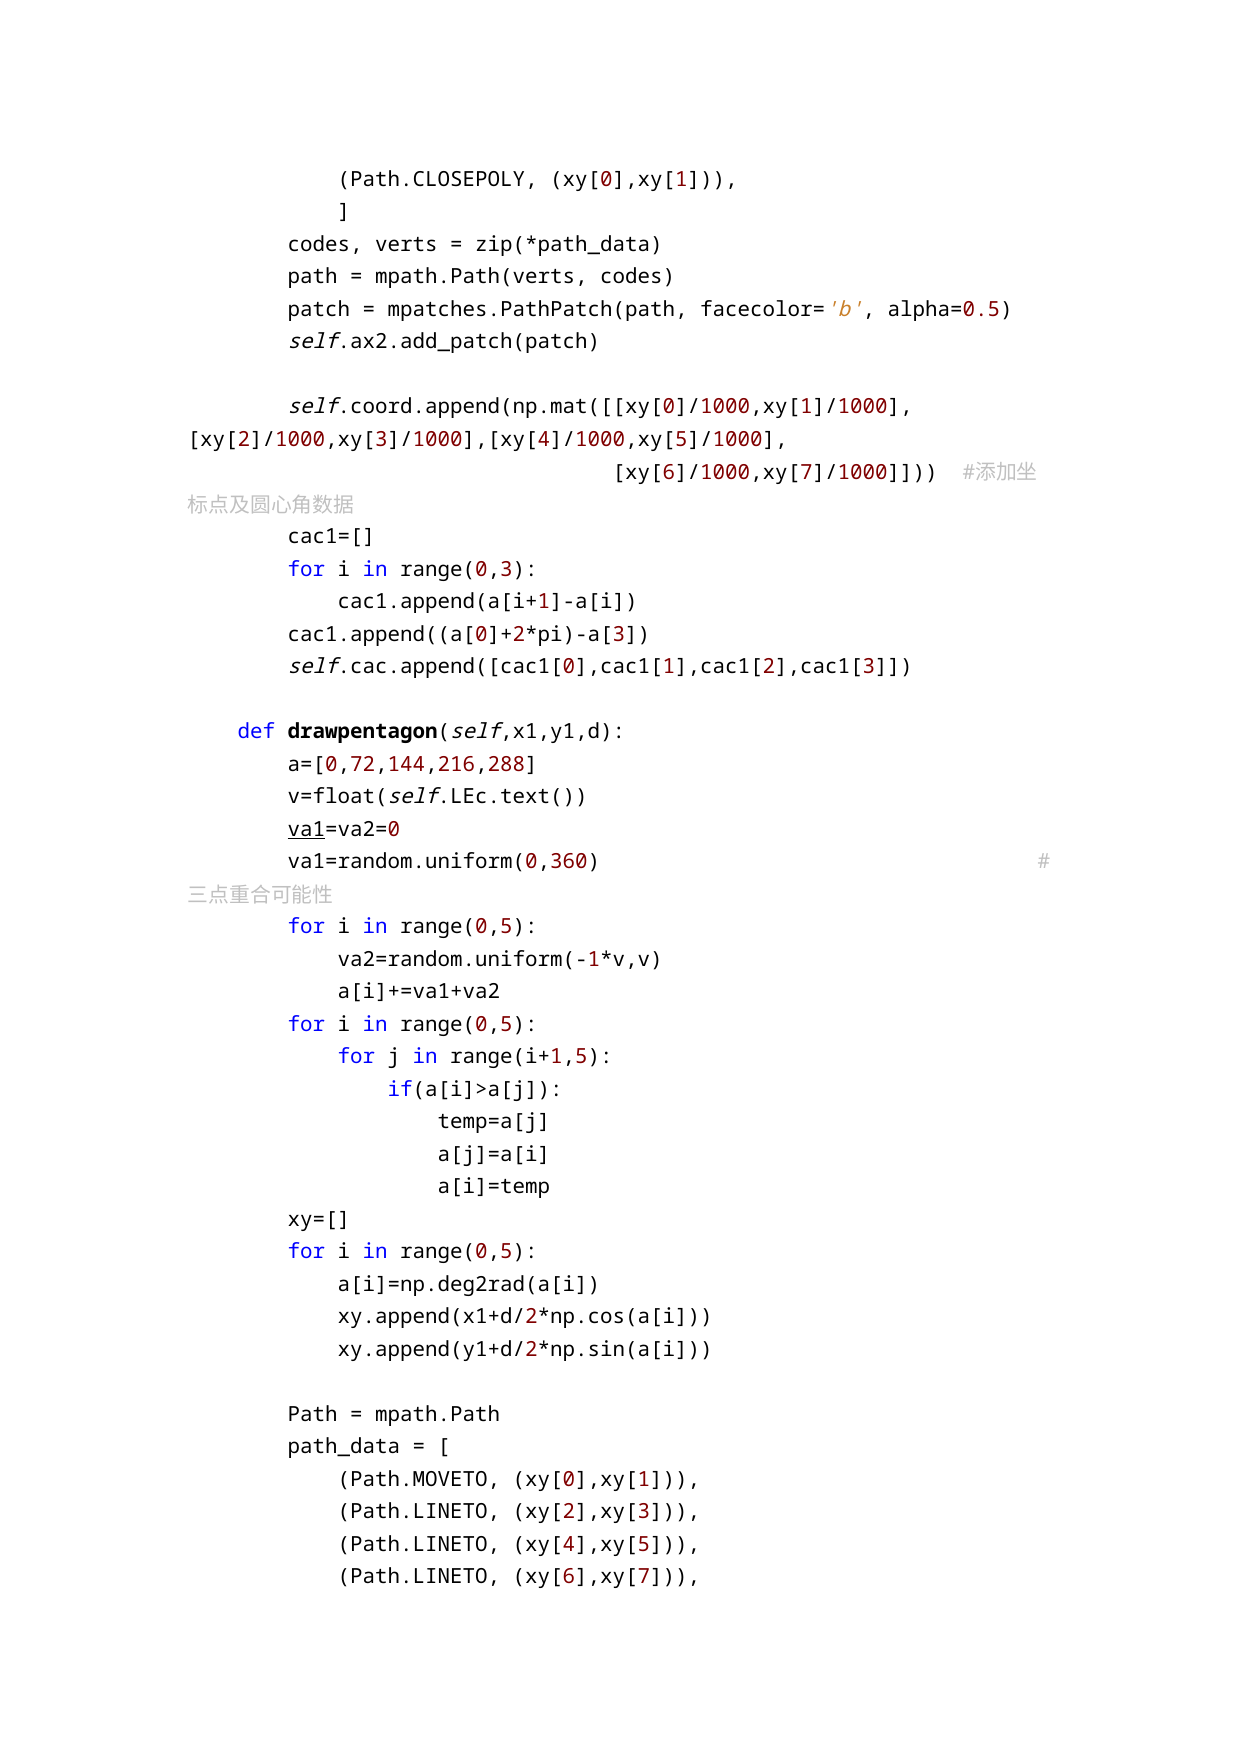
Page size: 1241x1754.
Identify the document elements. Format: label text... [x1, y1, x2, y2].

text xy.append(y1+d/2*np.sin(a[i])) [187, 1332, 1053, 1364]
text path_data = [ [187, 1429, 1053, 1462]
text (Path.MOVETO, (xy[0],xy[1])), [187, 1462, 1053, 1494]
text cac1.append(a[i+1]-a[i]) [187, 584, 1053, 617]
text self.ax2.add_patch(patch) [187, 324, 1053, 357]
text a[i]=np.deg2rad(a[i]) [187, 1267, 1053, 1299]
text temp=a[j] [187, 1104, 1053, 1137]
text cac1=[] [187, 519, 1053, 552]
text xy.append(x1+d/2*np.cos(a[i])) [187, 1299, 1053, 1332]
text cac1.append((a[0]+2*pi)-a[3]) [187, 617, 1053, 649]
text [xy[6]/1000,xy[7]/1000]])) #添加坐标点及圆心角数据 [187, 454, 1053, 519]
text path = mpath.Path(verts, codes) [187, 259, 1053, 292]
text for i in range(0,5): [187, 1234, 1053, 1267]
text va1=random.uniform(0,360) #三点重合可能性 [187, 844, 1053, 909]
text if(a[i]>a[j]): [187, 1072, 1053, 1104]
text self.cac.append([cac1[0],cac1[1],cac1[2],cac1[3]]) [187, 649, 1053, 682]
text ] [187, 194, 1053, 227]
text v=float(self.LEc.text()) [187, 779, 1053, 812]
text self.coord.append(np.mat([[xy[0]/1000,xy[1]/1000],[xy[2]/1000,xy[3]/1000],[xy[4]/1000,xy[5]/1000], [187, 389, 1053, 454]
text va2=random.uniform(-1*v,v) [187, 942, 1053, 974]
text (Path.CLOSEPOLY, (xy[0],xy[1])), [187, 162, 1053, 194]
text for i in range(0,3): [187, 552, 1053, 584]
text xy=[] [187, 1202, 1053, 1234]
text (Path.LINETO, (xy[2],xy[3])), [187, 1494, 1053, 1527]
text (Path.LINETO, (xy[4],xy[5])), [187, 1527, 1053, 1559]
text a[i]=temp [187, 1169, 1053, 1202]
text def drawpentagon(self,x1,y1,d): [187, 714, 1053, 747]
text (Path.LINETO, (xy[6],xy[7])), [187, 1559, 1053, 1592]
text va1=va2=0 [187, 812, 1053, 844]
text Path = mpath.Path [187, 1397, 1053, 1429]
text for i in range(0,5): [187, 909, 1053, 942]
text patch = mpatches.PathPatch(path, facecolor='b', alpha=0.5) [187, 292, 1053, 324]
text for i in range(0,5): [187, 1007, 1053, 1039]
text codes, verts = zip(*path_data) [187, 227, 1053, 259]
text a=[0,72,144,216,288] [187, 747, 1053, 779]
text a[j]=a[i] [187, 1137, 1053, 1169]
text for j in range(i+1,5): [187, 1039, 1053, 1072]
text a[i]+=va1+va2 [187, 974, 1053, 1007]
